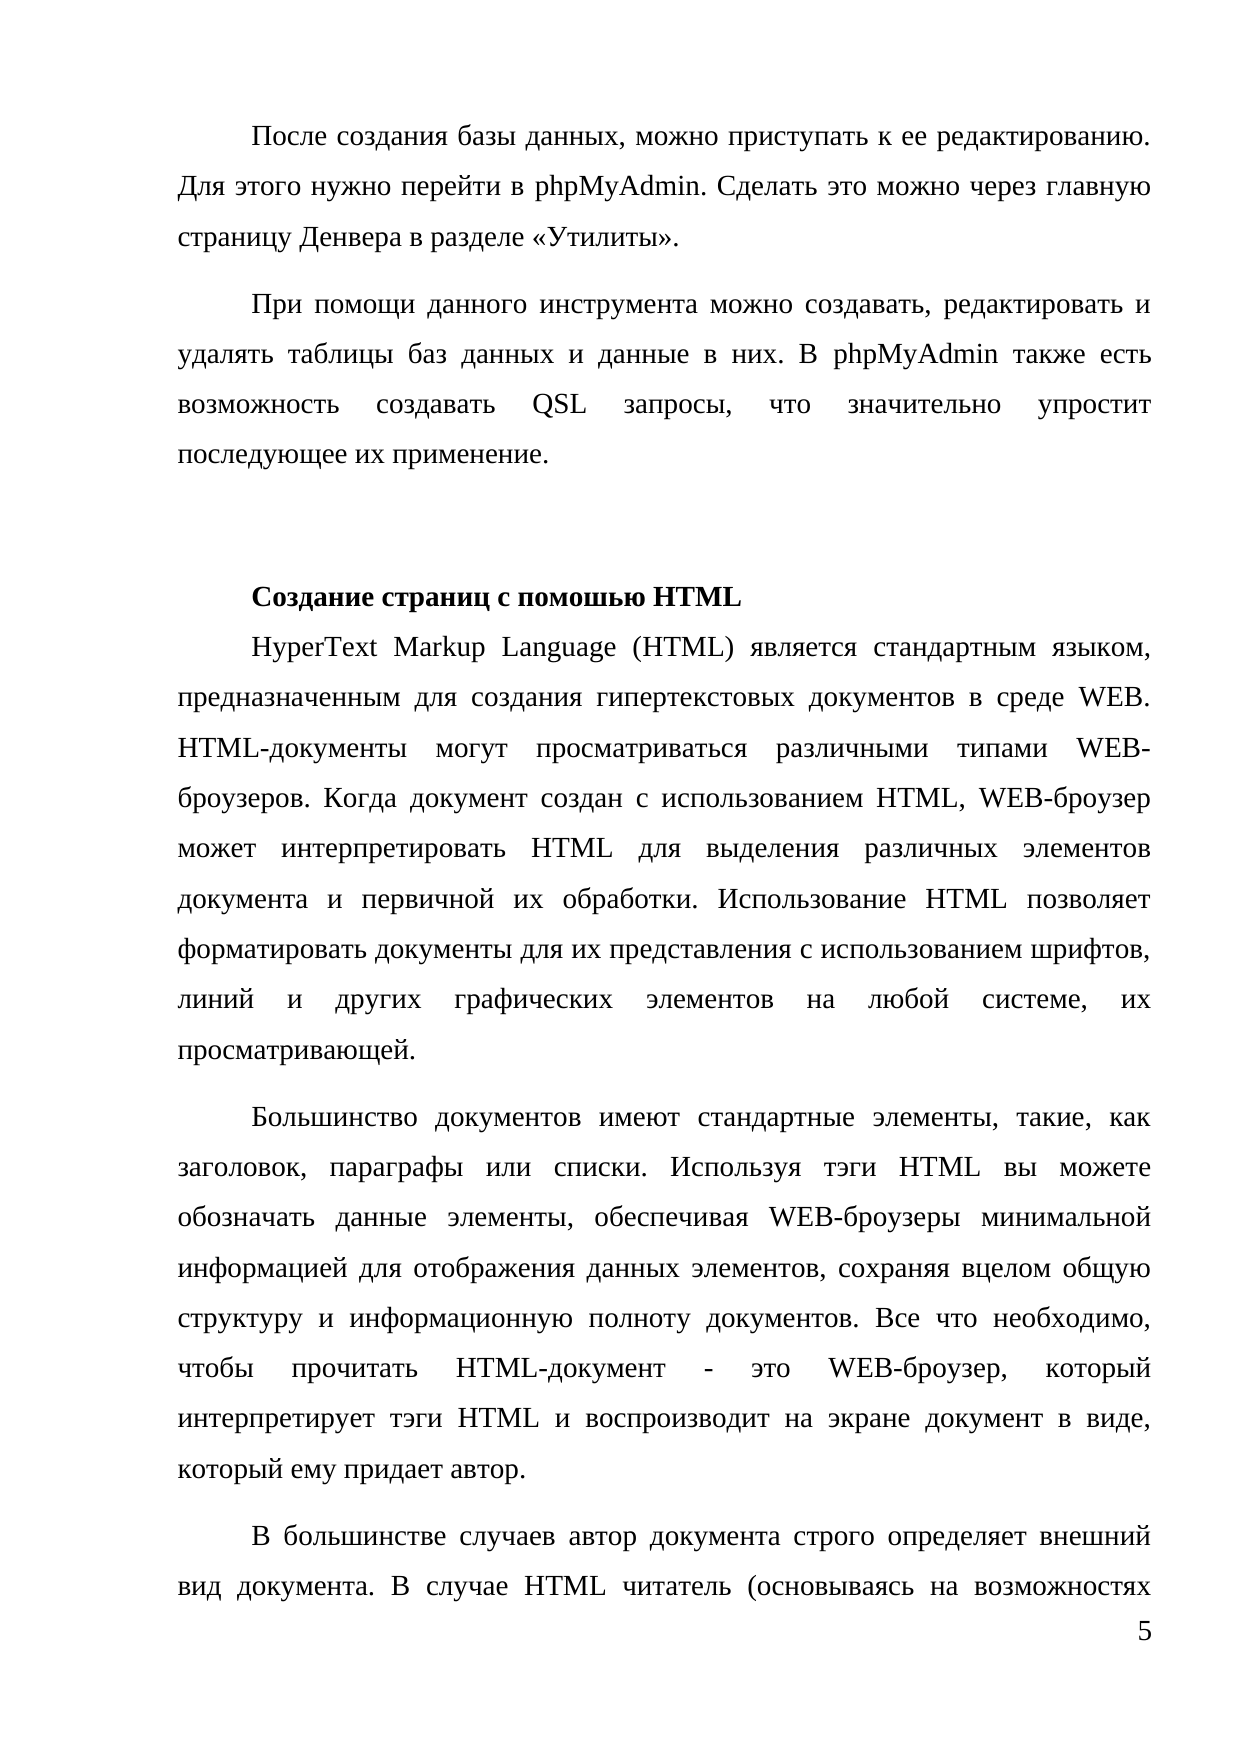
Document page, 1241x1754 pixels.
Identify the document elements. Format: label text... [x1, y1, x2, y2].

text HyperText Markup Language (HTML) является стандартным языком, предназначенным для создания гипертекстовых документов в среде WEB. HTML-документы могут просматриваться различными типами WEB-броузеров. Когда документ создан с использованием HTML, WEB-броузер может интерпретировать HTML для выделения различных элементов документа и первичной их обработки. Использование HTML позволяет форматировать документы для их представления с использованием шрифтов, линий и других графических элементов на любой системе, их просматривающей. [177, 629, 1152, 1065]
text При помощи данного инструмента можно создавать, редактировать и удалять таблицы баз данных и данные в них. В phpMyAdmin также есть возможность создавать QSL запросы, что значительно упростит последующее их применение. [177, 286, 1152, 470]
text После создания базы данных, можно приступать к ее редактированию. Для этого нужно перейти в phpMyAdmin. Сделать это можно через главную страницу Денвера в разделе «Утилиты». [177, 118, 1152, 252]
subtitle Создание страниц с помошью HTML [177, 579, 1152, 612]
text Большинство документов имеют стандартные элементы, такие, как заголовок, параграфы или списки. Используя тэги HTML вы можете обозначать данные элементы, обеспечивая WEB-броузеры минимальной информацией для отображения данных элементов, сохраняя вцелом общую структуру и информационную полноту документов. Все что необходимо, чтобы прочитать HTML-документ - это WEB-броузер, который интерпретирует тэги HTML и воспроизводит на экране документ в виде, который ему придает автор. [177, 1099, 1152, 1484]
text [177, 1518, 1152, 1602]
